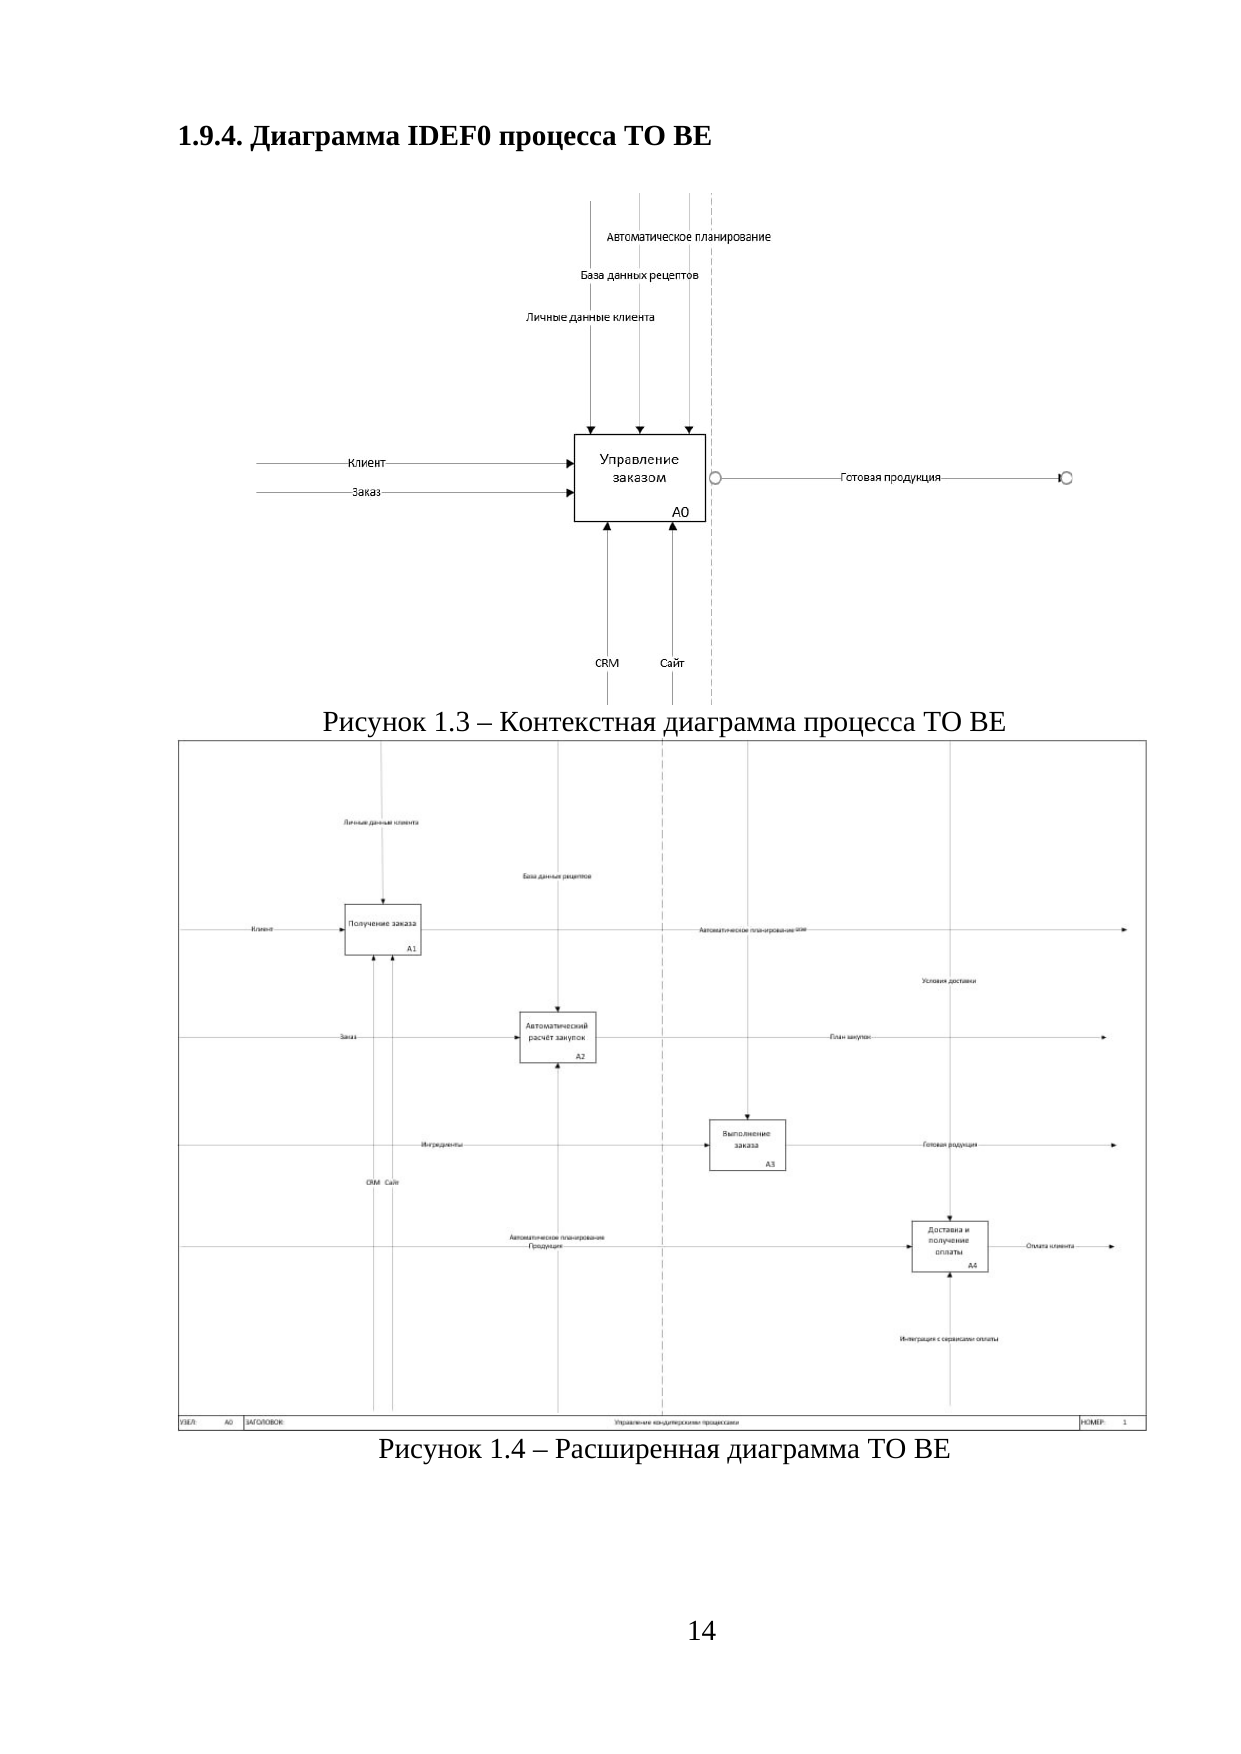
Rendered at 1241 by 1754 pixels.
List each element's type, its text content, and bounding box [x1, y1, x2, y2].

text Рисунок 1.4 – Расширенная диаграмма TO BE [177, 1432, 1152, 1465]
picture [177, 738, 1152, 1432]
subtitle Диаграмма IDEF0 процесса TO BE [177, 118, 1152, 152]
picture [256, 193, 1073, 705]
text Рисунок 1.3 – Контекстная диаграмма процесса TO BE [177, 704, 1152, 738]
